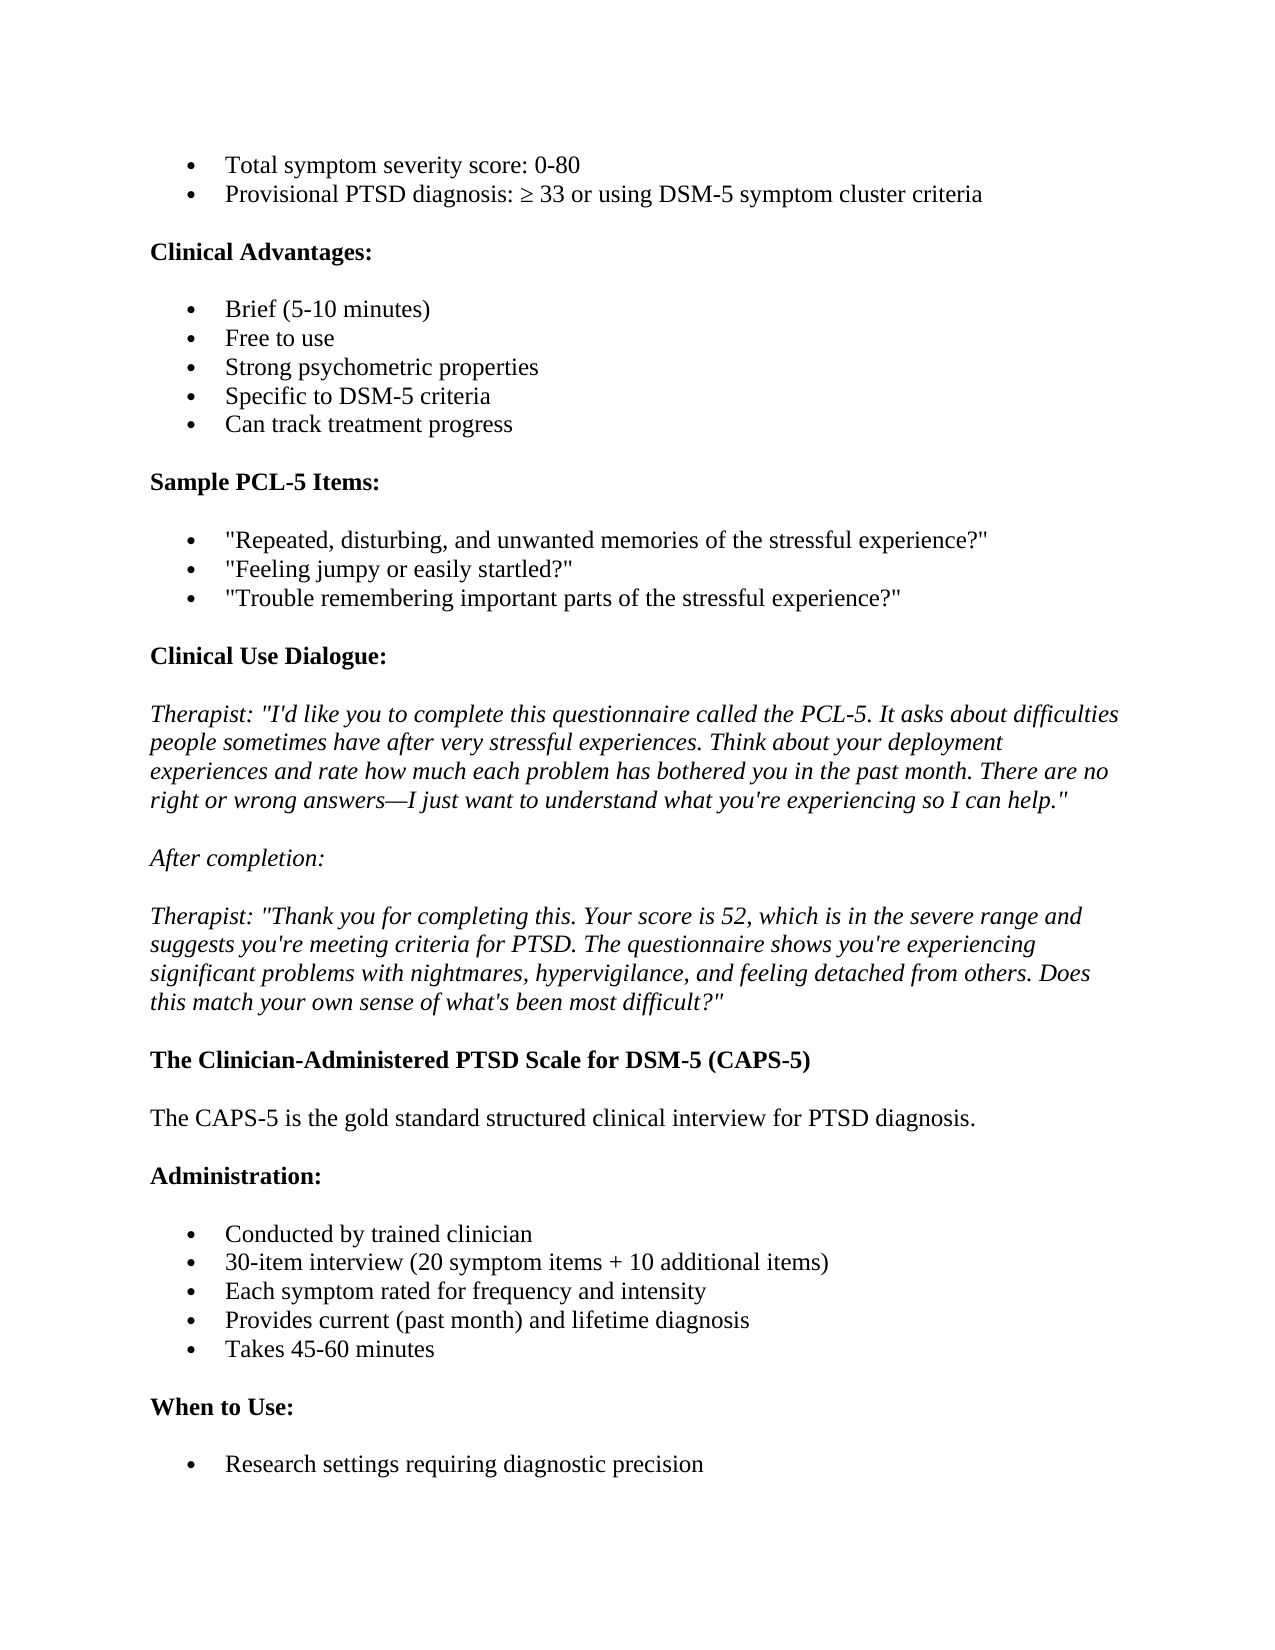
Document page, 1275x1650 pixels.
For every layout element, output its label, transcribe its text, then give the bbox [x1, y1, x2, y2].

list Research settings requiring diagnostic precision [187, 1449, 1125, 1478]
list Provides current (past month) and lifetime diagnosis [187, 1305, 1125, 1334]
list Conducted by trained clinician [187, 1219, 1125, 1247]
list Can track treatment progress [187, 409, 1125, 438]
list 30-item interview (20 symptom items + 10 additional items) [187, 1247, 1125, 1276]
list Specific to DSM-5 criteria [187, 381, 1125, 409]
list Total symptom severity score: 0-80 [187, 150, 1125, 179]
list "Trouble remembering important parts of the stressful experience?" [187, 583, 1125, 612]
list Provisional PTSD diagnosis: ≥ 33 or using DSM-5 symptom cluster criteria [187, 179, 1125, 207]
text Therapist: "I'd like you to complete this questionnaire called the PCL-5. It asks about difficulties people sometimes have after very stressful experiences. Think about your deployment experiences and rate how much each problem has bothered you in the past month. There are no right or wrong answers—I just want to understand what you're experiencing so I can help." [150, 699, 1125, 814]
text After completion: [150, 843, 1125, 872]
text Therapist: "Thank you for completing this. Your score is 52, which is in the severe range and suggests you're meeting criteria for PTSD. The questionnaire shows you're experiencing significant problems with nightmares, hypervigilance, and feeling detached from others. Does this match your own sense of what's been most difficult?" [150, 901, 1125, 1016]
list Brief (5-10 minutes) [187, 294, 1125, 323]
text When to Use: [150, 1392, 1125, 1420]
text Administration: [150, 1161, 1125, 1189]
text Clinical Advantages: [150, 237, 1125, 265]
text The Clinician-Administered PTSD Scale for DSM-5 (CAPS-5) [150, 1045, 1125, 1074]
list "Repeated, disturbing, and unwanted memories of the stressful experience?" [187, 525, 1125, 554]
text Sample PCL-5 Items: [150, 467, 1125, 496]
list Each symptom rated for frequency and intensity [187, 1276, 1125, 1305]
list Strong psychometric properties [187, 352, 1125, 381]
list Takes 45-60 minutes [187, 1334, 1125, 1362]
text Clinical Use Dialogue: [150, 641, 1125, 669]
list Free to use [187, 323, 1125, 352]
list "Feeling jumpy or easily startled?" [187, 554, 1125, 583]
text The CAPS-5 is the gold standard structured clinical interview for PTSD diagnosis. [150, 1103, 1125, 1132]
